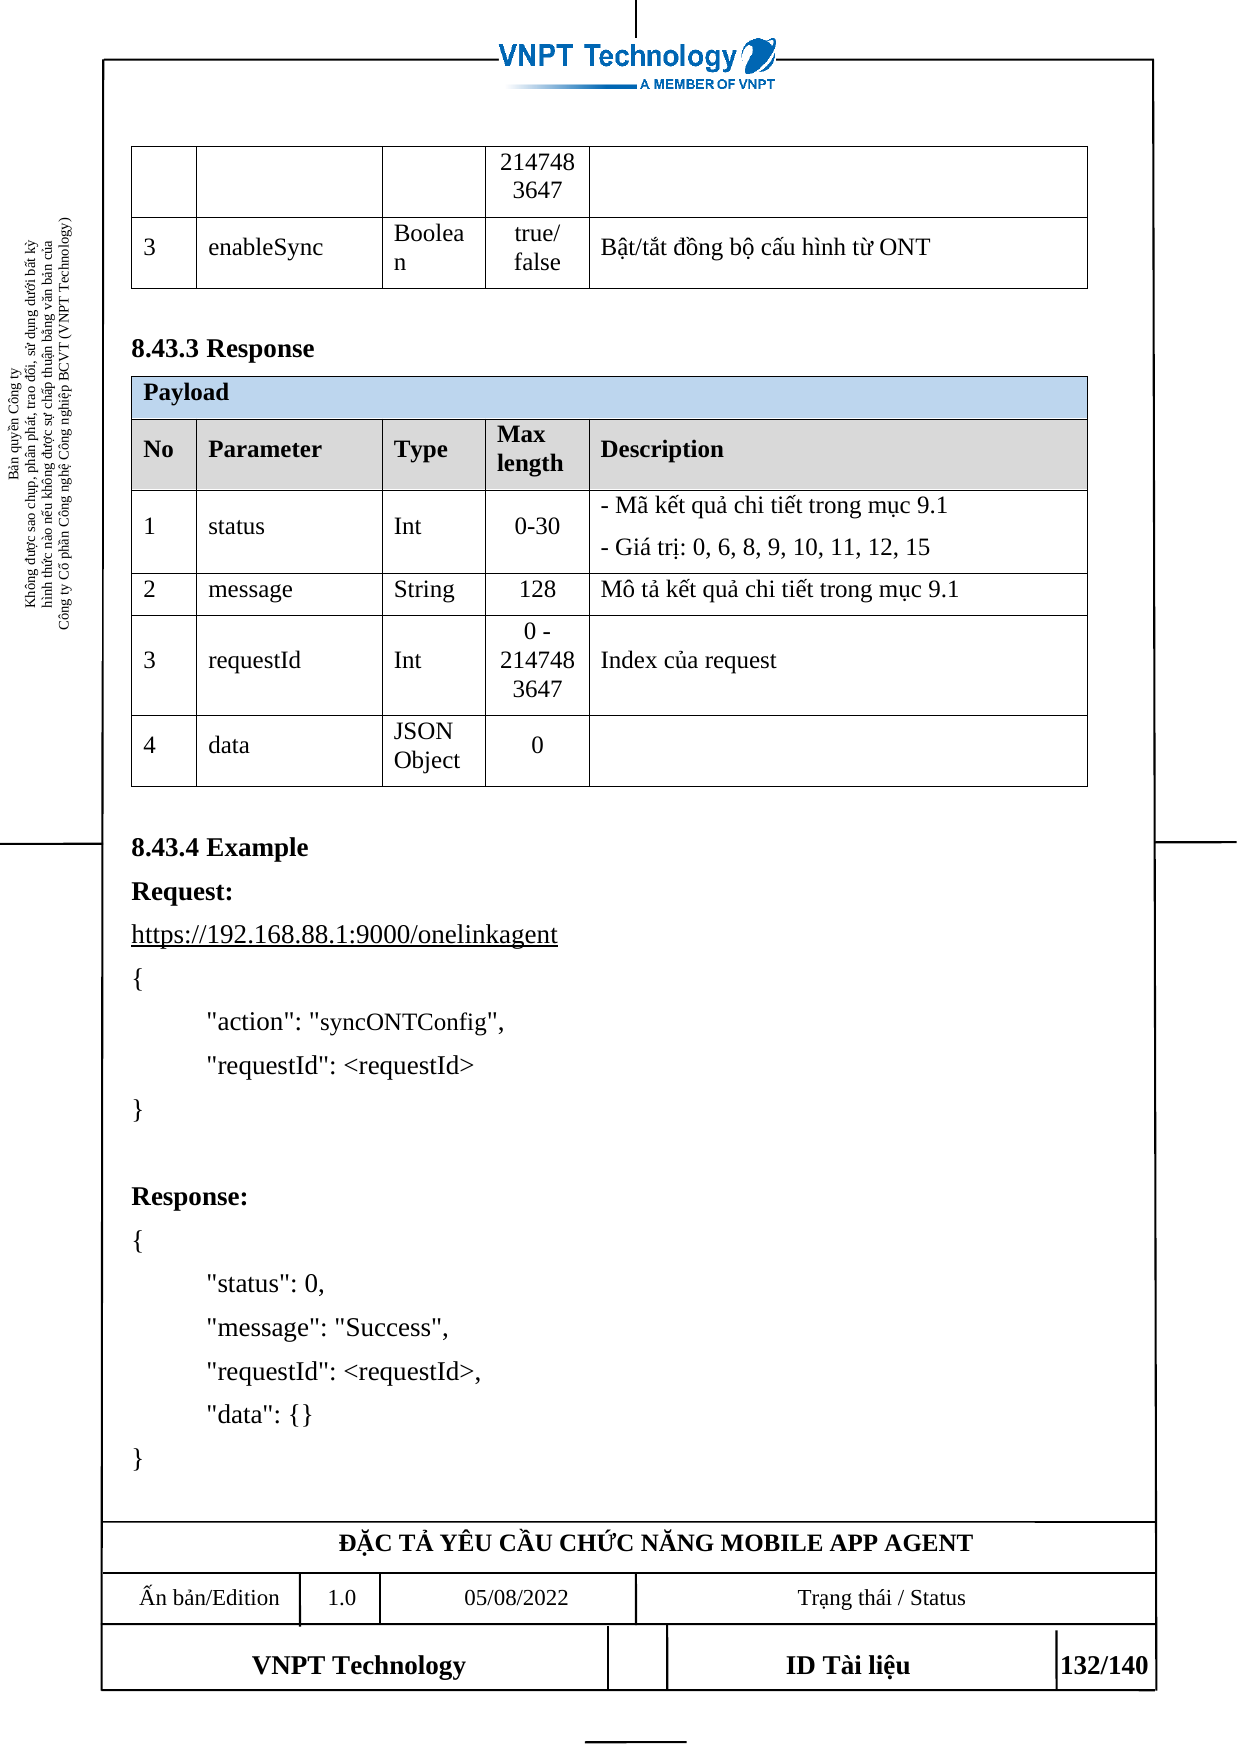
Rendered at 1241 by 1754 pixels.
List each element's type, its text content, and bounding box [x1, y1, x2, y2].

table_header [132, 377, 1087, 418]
text "requestId": <requestId> [131, 1049, 1093, 1080]
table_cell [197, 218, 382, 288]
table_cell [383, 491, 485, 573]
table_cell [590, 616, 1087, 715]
text "status": 0, [131, 1267, 1093, 1298]
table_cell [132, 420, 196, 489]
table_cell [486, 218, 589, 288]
picture [498, 38, 776, 89]
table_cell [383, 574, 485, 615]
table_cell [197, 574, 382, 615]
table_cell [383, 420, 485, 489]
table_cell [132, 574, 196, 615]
text } [131, 1093, 1093, 1124]
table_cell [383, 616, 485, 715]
subtitle Response [131, 333, 1093, 364]
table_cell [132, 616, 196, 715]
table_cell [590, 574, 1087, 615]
subtitle Example [131, 831, 1093, 862]
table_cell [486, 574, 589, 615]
text { [131, 962, 1093, 993]
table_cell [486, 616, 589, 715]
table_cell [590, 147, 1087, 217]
text { [131, 1224, 1093, 1255]
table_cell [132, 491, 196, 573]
text "message": "Success", [131, 1311, 1093, 1342]
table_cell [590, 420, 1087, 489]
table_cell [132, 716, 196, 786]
text Request: [131, 874, 1093, 906]
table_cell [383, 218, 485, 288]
text https://192.168.88.1:9000/onelinkagent [131, 918, 1093, 949]
text "data": {} [131, 1398, 1093, 1429]
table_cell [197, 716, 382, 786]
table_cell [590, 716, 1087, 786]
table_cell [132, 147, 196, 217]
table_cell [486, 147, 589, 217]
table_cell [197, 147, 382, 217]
text Response: [131, 1180, 1093, 1211]
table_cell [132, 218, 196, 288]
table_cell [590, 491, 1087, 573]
text } [131, 1442, 1093, 1473]
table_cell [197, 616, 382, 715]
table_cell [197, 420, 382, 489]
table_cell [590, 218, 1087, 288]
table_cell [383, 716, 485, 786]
text "requestId": <requestId>, [131, 1355, 1093, 1386]
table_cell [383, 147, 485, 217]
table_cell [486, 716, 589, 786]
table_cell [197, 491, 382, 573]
text "action": "syncONTConfig", [131, 1006, 1093, 1037]
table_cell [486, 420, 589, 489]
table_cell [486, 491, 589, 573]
